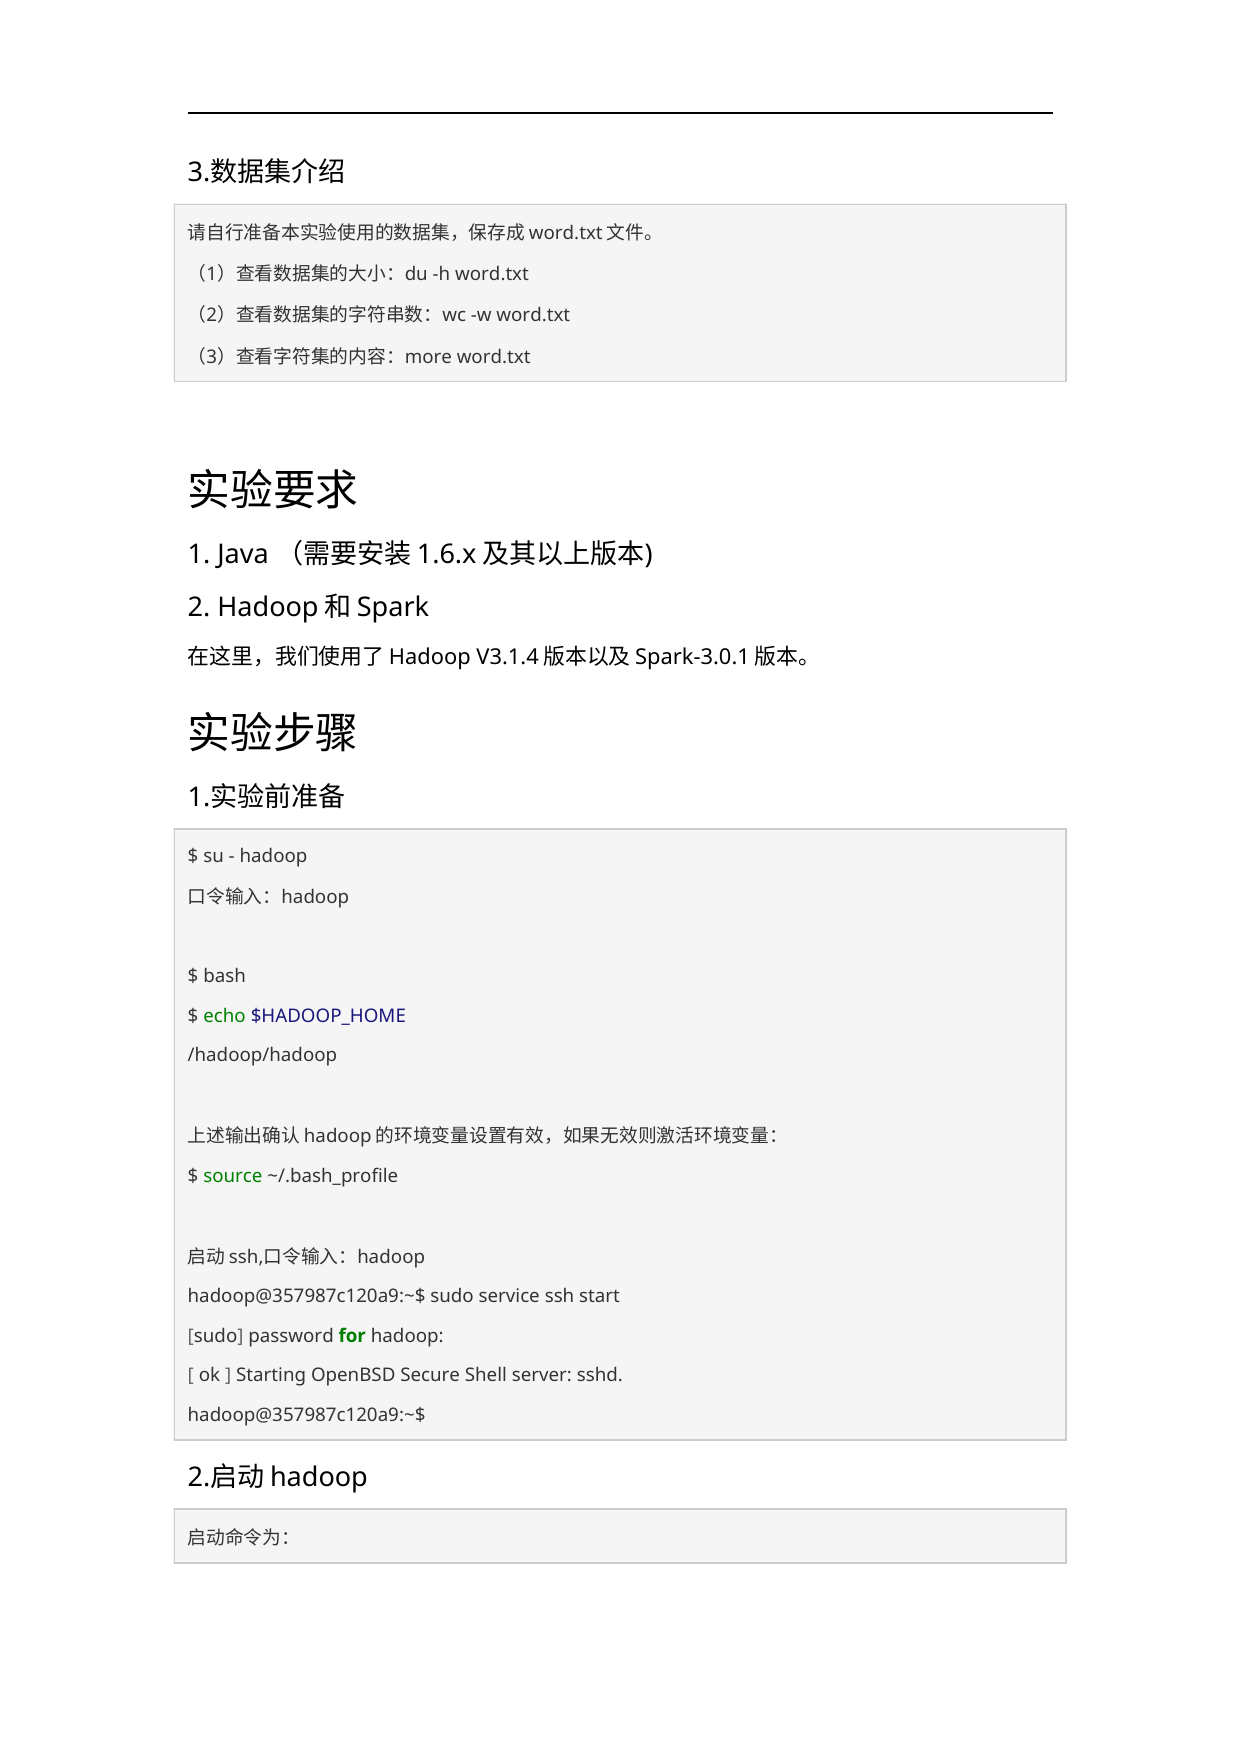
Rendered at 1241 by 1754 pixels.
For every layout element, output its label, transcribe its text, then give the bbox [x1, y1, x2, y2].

subtitle 2.启动hadoop [187, 1455, 1053, 1494]
text hadoop@357987c120a9:~$ sudo service ssh start [175, 1268, 1065, 1308]
text $ bash [175, 948, 1065, 988]
text /hadoop/hadoop [175, 1028, 1065, 1067]
text （2）查看数据集的字符串数：wc -w word.txt [175, 286, 1065, 327]
subtitle 3.数据集介绍 [187, 150, 1053, 189]
text 上述输出确认hadoop的环境变量设置有效，如果无效则激活环境变量： [175, 1107, 1065, 1148]
text hadoop@357987c120a9:~$ [175, 1387, 1065, 1439]
text [ ok ] Starting OpenBSD Secure Shell server: sshd. [175, 1348, 1065, 1387]
subtitle 2. Hadoop和Spark [187, 585, 1053, 625]
text 请自行准备本实验使用的数据集，保存成word.txt文件。 [175, 205, 1065, 245]
text （3）查看字符集的内容：more word.txt [175, 327, 1065, 381]
text $ source ~/.bash_profile [175, 1148, 1065, 1188]
subtitle 1.实验前准备 [187, 774, 1053, 814]
text [sudo] password for hadoop: [175, 1308, 1065, 1348]
text 启动ssh,口令输入：hadoop [175, 1227, 1065, 1268]
subtitle 1. Java （需要安装1.6.x及其以上版本) [187, 532, 1053, 571]
text 在这里，我们使用了Hadoop V3.1.4版本以及Spark-3.0.1版本。 [187, 639, 1053, 671]
text 口令输入：hadoop [175, 868, 1065, 909]
subtitle 实验步骤 [187, 699, 1053, 761]
text $ echo $HADOOP_HOME [175, 988, 1065, 1028]
text （1）查看数据集的大小：du -h word.txt [175, 245, 1065, 286]
text 启动命令为： [175, 1510, 1065, 1562]
text $ su - hadoop [175, 830, 1065, 868]
subtitle 实验要求 [187, 456, 1053, 518]
